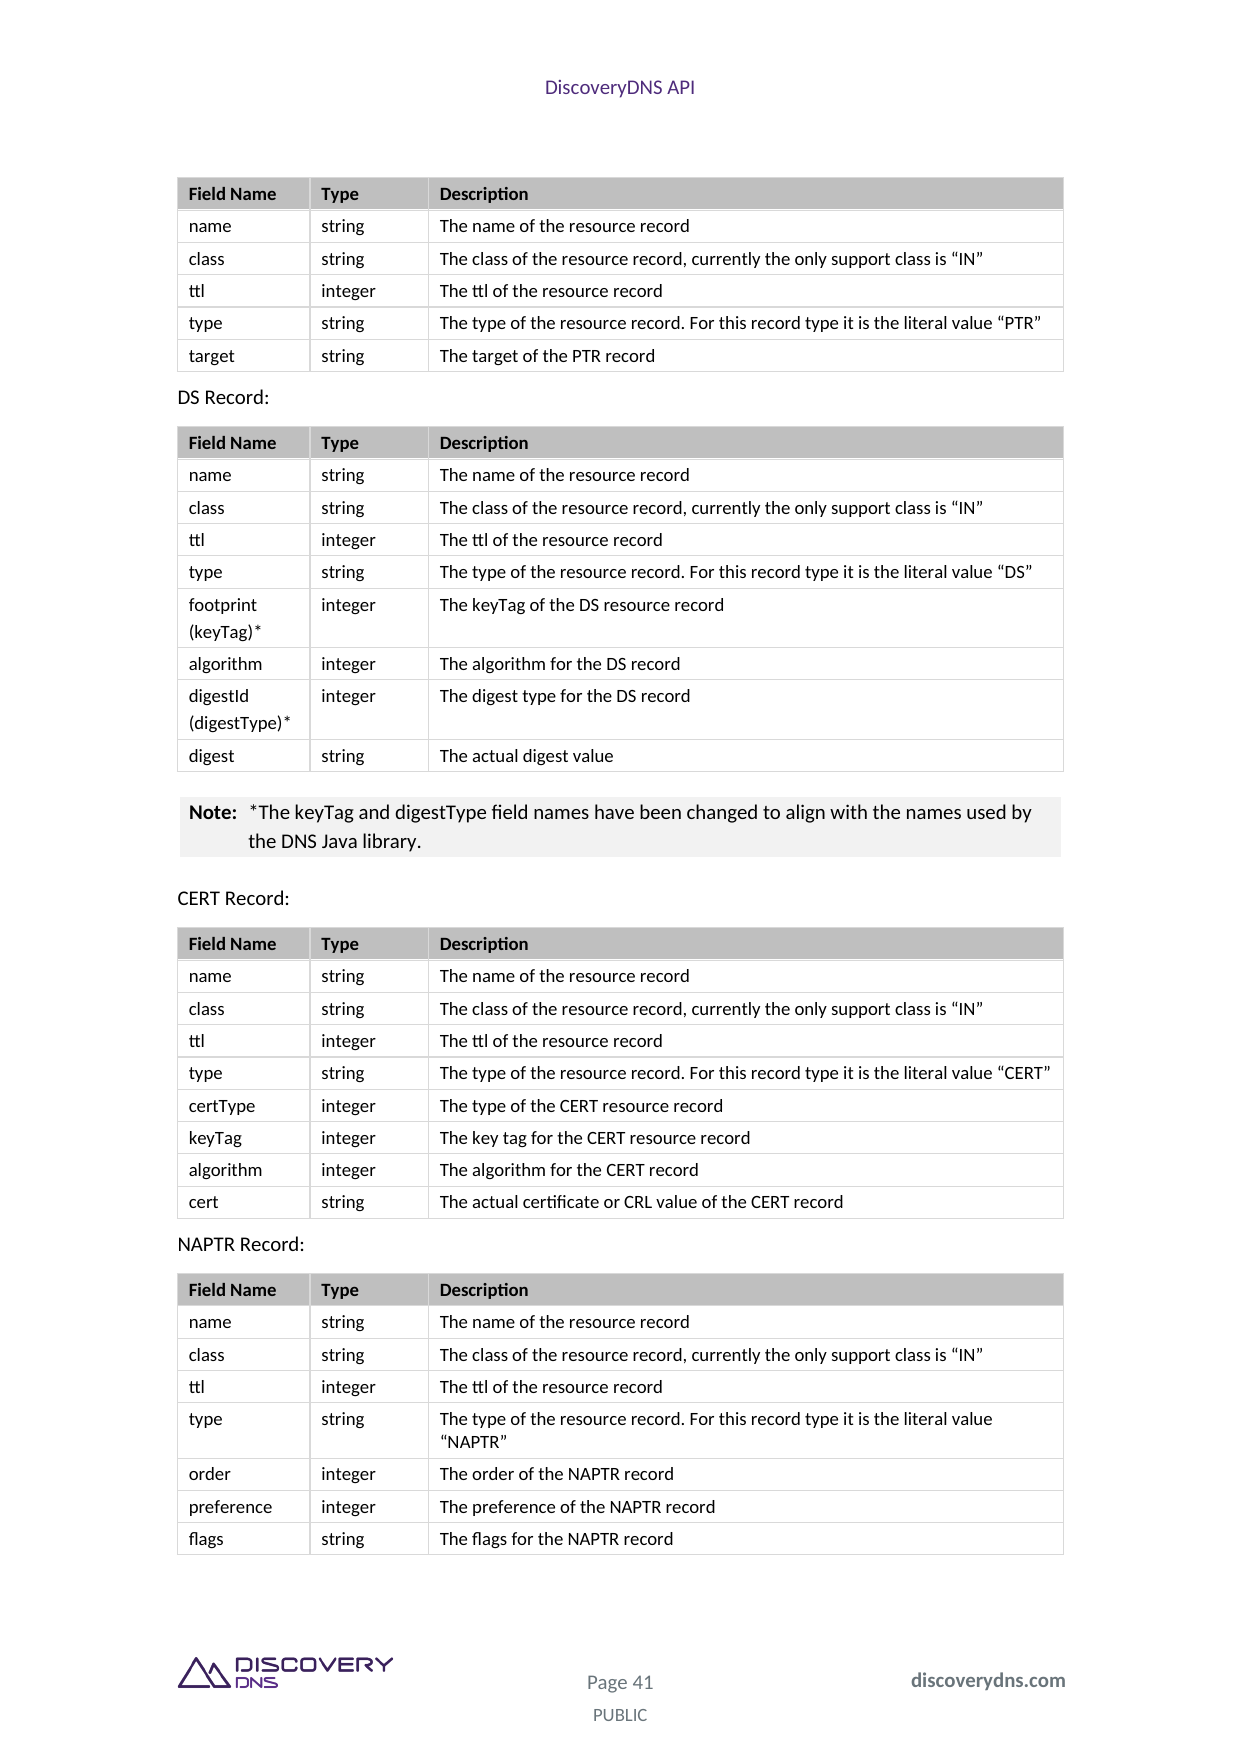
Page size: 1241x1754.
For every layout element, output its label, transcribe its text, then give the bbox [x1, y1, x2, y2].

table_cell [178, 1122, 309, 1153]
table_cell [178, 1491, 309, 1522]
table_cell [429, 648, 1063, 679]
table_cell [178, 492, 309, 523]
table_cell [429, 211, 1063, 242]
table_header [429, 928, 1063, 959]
text DS Record: [177, 384, 1063, 410]
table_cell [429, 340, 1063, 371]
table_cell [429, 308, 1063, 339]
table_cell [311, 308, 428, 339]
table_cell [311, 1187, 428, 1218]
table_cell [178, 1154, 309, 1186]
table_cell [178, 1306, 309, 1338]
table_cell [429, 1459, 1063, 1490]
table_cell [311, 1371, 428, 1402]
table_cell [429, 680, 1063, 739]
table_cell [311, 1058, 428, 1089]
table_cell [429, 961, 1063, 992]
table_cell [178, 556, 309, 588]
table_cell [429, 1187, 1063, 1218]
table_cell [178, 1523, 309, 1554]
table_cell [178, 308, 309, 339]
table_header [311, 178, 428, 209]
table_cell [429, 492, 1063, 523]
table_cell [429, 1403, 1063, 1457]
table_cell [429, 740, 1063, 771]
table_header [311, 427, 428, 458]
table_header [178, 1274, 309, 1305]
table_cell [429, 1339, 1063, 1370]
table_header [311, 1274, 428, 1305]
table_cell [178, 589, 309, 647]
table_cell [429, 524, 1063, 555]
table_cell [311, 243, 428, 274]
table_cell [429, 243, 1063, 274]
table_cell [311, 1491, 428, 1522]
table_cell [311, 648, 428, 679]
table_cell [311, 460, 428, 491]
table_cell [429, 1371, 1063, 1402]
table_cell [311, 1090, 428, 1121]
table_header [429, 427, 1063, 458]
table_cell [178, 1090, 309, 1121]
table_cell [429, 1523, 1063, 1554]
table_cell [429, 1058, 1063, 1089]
text NAPTR Record: [177, 1231, 1063, 1257]
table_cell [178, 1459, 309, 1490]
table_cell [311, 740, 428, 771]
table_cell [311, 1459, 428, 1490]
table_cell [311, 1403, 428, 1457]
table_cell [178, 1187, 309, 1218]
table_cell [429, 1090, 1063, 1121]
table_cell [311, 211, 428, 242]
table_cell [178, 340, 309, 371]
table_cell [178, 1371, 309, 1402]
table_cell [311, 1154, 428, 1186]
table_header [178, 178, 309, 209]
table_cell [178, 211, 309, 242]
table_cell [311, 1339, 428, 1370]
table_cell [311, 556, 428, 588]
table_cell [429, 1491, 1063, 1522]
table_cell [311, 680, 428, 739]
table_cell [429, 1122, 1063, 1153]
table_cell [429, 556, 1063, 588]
picture [177, 1656, 394, 1689]
text Note: *The keyTag and digestType field names have been changed to align with the names used by the DNS Java library. [181, 798, 1060, 856]
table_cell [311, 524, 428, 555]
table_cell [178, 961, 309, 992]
text CERT Record: [177, 886, 1063, 911]
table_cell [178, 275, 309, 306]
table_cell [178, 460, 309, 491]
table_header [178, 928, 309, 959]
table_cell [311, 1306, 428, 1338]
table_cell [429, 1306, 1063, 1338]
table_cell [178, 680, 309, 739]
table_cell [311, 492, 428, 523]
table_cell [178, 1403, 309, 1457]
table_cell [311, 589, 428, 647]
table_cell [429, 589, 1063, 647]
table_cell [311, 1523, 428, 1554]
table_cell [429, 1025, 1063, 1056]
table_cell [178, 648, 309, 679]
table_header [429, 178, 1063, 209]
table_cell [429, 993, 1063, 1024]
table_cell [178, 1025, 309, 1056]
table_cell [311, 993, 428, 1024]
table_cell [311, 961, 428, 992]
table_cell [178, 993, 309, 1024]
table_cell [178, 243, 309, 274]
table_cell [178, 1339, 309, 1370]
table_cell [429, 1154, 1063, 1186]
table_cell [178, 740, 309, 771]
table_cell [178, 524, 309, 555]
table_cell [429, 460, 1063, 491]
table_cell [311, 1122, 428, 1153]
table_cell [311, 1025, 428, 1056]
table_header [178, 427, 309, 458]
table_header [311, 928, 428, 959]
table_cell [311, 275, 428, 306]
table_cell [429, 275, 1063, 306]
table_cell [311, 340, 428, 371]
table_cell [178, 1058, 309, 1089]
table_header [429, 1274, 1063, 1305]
